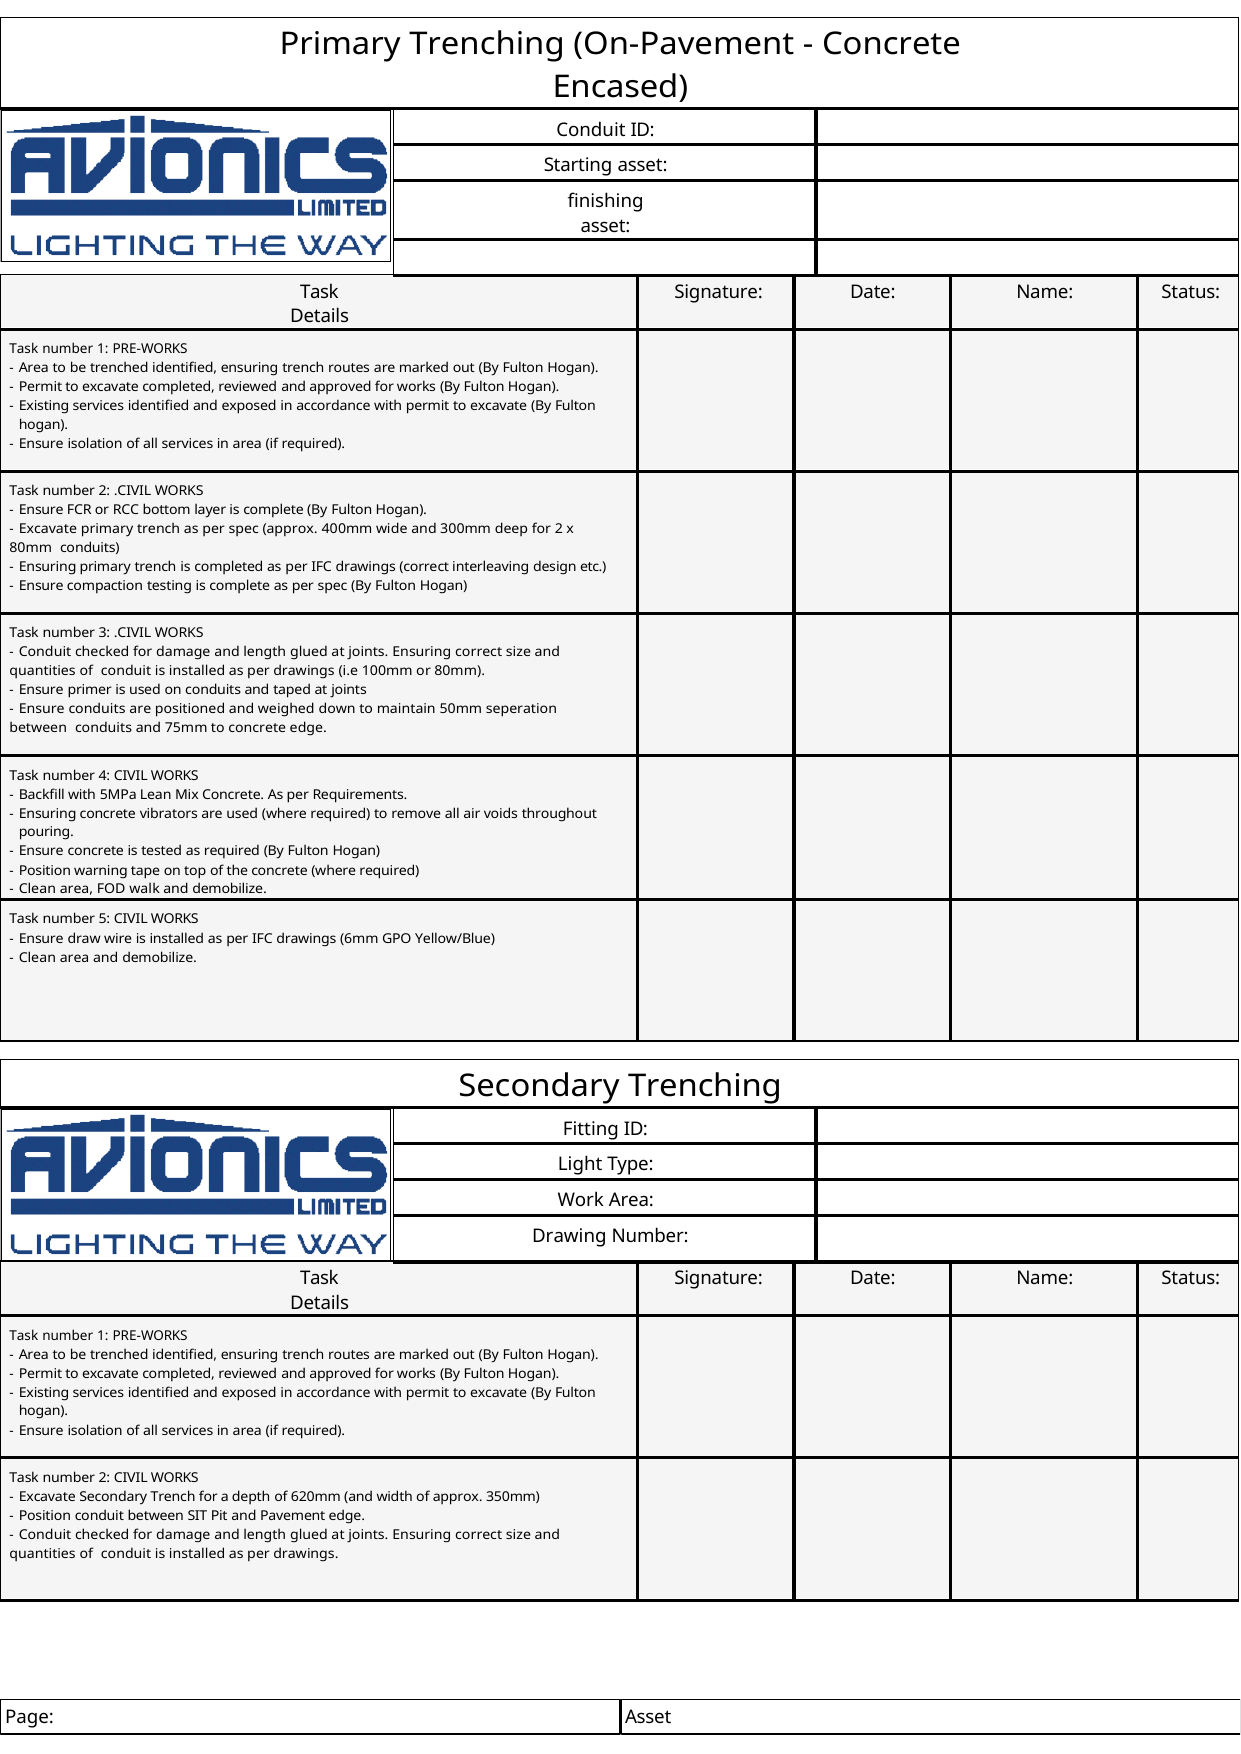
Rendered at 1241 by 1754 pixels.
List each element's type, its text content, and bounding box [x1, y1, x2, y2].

table_cell [796, 1459, 949, 1598]
picture [0, 1108, 391, 1261]
table_cell [1139, 901, 1238, 1040]
table_cell [818, 241, 1238, 274]
picture [0, 109, 391, 262]
table_cell Status: [1139, 1264, 1238, 1314]
table_cell [818, 1181, 1238, 1213]
table_cell Task Details [1, 275, 636, 327]
table_cell [952, 473, 1136, 612]
table_cell [394, 241, 814, 274]
table_cell [818, 146, 1238, 179]
table_cell Task number 2: CIVIL WORKS Excavate Secondary Trench for a depth of 620mm (and width of approx. 350mm) Position conduit between SIT Pit and Pavement edge. Conduit checked for damage and length glued at joints. Ensuring correct size and quantities of conduit is installed as per drawings. [1, 1459, 636, 1598]
table_cell Task number 1: PRE-WORKS Area to be trenched identified, ensuring trench routes are marked out (By Fulton Hogan). Permit to excavate completed, reviewed and approved for works (By Fulton Hogan). Existing services identified and exposed in accordance with permit to excavate (By Fulton hogan). Ensure isolation of all services in area (if required). [1, 1317, 636, 1456]
table_cell finishing asset: [394, 182, 814, 238]
table_cell Date: [796, 277, 949, 327]
table_cell [0, 110, 393, 274]
table_cell [796, 615, 949, 754]
table_cell [796, 473, 949, 612]
table_cell [796, 1317, 949, 1456]
table_cell Task number 1: PRE-WORKS Area to be trenched identified, ensuring trench routes are marked out (By Fulton Hogan). Permit to excavate completed, reviewed and approved for works (By Fulton Hogan). Existing services identified and exposed in accordance with permit to excavate (By Fulton hogan). Ensure isolation of all services in area (if required). [1, 331, 636, 469]
table_cell [818, 182, 1238, 238]
table_cell [818, 1217, 1238, 1260]
table_cell [639, 615, 792, 754]
table_cell [639, 1317, 792, 1456]
table_cell [1139, 473, 1238, 612]
table_cell [952, 331, 1136, 469]
table_cell [952, 1459, 1136, 1598]
table_cell [1139, 757, 1238, 898]
table_cell Signature: [639, 277, 792, 327]
table_cell [1139, 331, 1238, 469]
table_header Secondary Trenching [1, 1060, 1238, 1106]
table_cell Signature: [639, 1264, 792, 1314]
table_cell [818, 1109, 1238, 1142]
table_cell [1139, 615, 1238, 754]
table_cell Task number 4: CIVIL WORKS Backfill with 5MPa Lean Mix Concrete. As per Requirements. Ensuring concrete vibrators are used (where required) to remove all air voids throughout pouring. Ensure concrete is tested as required (By Fulton Hogan) Position warning tape on top of the concrete (where required) Clean area, FOD walk and demobilize. [1, 757, 636, 898]
table_cell Name: [952, 277, 1136, 327]
table_cell [818, 1145, 1238, 1178]
table_cell Task number 3: .CIVIL WORKS Conduit checked for damage and length glued at joints. Ensuring correct size and quantities of conduit is installed as per drawings (i.e 100mm or 80mm). Ensure primer is used on conduits and taped at joints Ensure conduits are positioned and weighed down to maintain 50mm seperation between conduits and 75mm to concrete edge. [1, 615, 636, 754]
table_cell Starting asset: [394, 146, 814, 179]
table_cell Status: [1139, 277, 1238, 327]
table_cell Name: [952, 1264, 1136, 1314]
table_cell [639, 331, 792, 469]
table_cell Task number 2: .CIVIL WORKS Ensure FCR or RCC bottom layer is complete (By Fulton Hogan). Excavate primary trench as per spec (approx. 400mm wide and 300mm deep for 2 x 80mm conduits) Ensuring primary trench is completed as per IFC drawings (correct interleaving design etc.) Ensure compaction testing is complete as per spec (By Fulton Hogan) [1, 473, 636, 612]
table_header Primary Trenching (On-Pavement - Concrete Encased) [1, 18, 1238, 107]
table_cell [818, 110, 1238, 143]
table_cell Conduit ID: [394, 110, 814, 143]
table_cell [796, 901, 949, 1040]
table_cell [952, 1317, 1136, 1456]
table_cell Task Details [1, 1262, 636, 1314]
table_cell [639, 757, 792, 898]
table_cell [639, 473, 792, 612]
table_cell [639, 1459, 792, 1598]
table_cell [796, 757, 949, 898]
table_cell [1139, 1459, 1238, 1598]
table_cell [796, 331, 949, 469]
table_cell [952, 615, 1136, 754]
table_cell Task number 5: CIVIL WORKS Ensure draw wire is installed as per IFC drawings (6mm GPO Yellow/Blue) Clean area and demobilize. [1, 901, 636, 1040]
table_cell Fitting ID: [394, 1109, 814, 1142]
table_cell [952, 757, 1136, 898]
table_cell [952, 901, 1136, 1040]
table_cell Date: [796, 1264, 949, 1314]
table_cell [639, 901, 792, 1040]
table_cell Drawing Number: [394, 1217, 814, 1260]
table_cell Light Type: [394, 1145, 814, 1178]
table_cell Work Area: [394, 1181, 814, 1213]
table_cell [1139, 1317, 1238, 1456]
